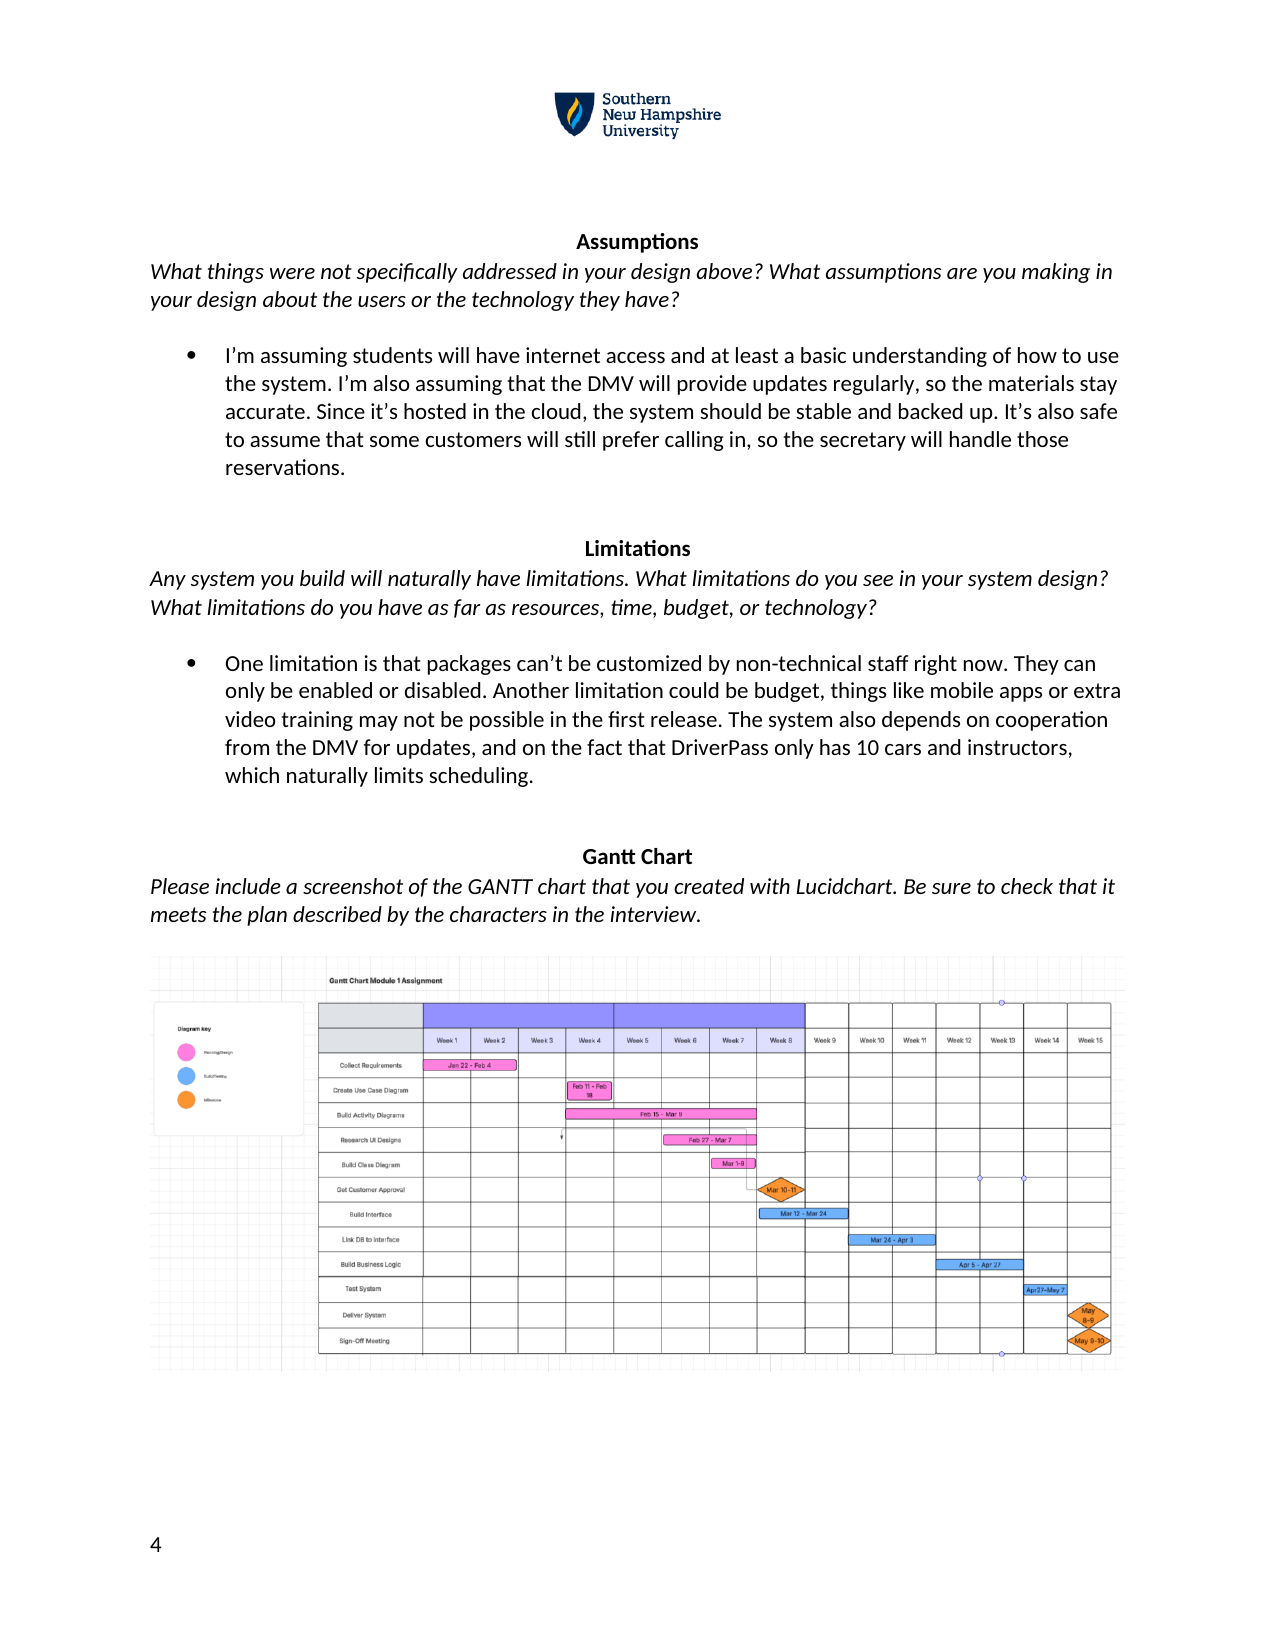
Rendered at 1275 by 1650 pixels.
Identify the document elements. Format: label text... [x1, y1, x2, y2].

picture [546, 75, 729, 154]
subtitle Assumptions [150, 227, 1125, 255]
text What things were not specifically addressed in your design above? What assumptions are you making in your design about the users or the technology they have? [150, 257, 1125, 313]
list I’m assuming students will have internet access and at least a basic understanding of how to use the system. I’m also assuming that the DMV will provide updates regularly, so the materials stay accurate. Since it’s hosted in the cloud, the system should be stable and backed up. It’s also safe to assume that some customers will still prefer calling in, so the secretary will handle those reservations. [187, 341, 1125, 481]
text Any system you build will naturally have limitations. What limitations do you see in your system design? What limitations do you have as far as resources, time, budget, or technology? [150, 564, 1125, 621]
list One limitation is that packages can’t be customized by non-technical staff right now. They can only be enabled or disabled. Another limitation could be budget, things like mobile apps or extra video training may not be possible in the first release. The system also depends on cooperation from the DMV for updates, and on the fact that DriverPass only has 10 cars and instructors, which naturally limits scheduling. [187, 649, 1125, 789]
picture [150, 956, 1125, 1372]
subtitle Limitations [150, 534, 1125, 562]
subtitle Gantt Chart [150, 842, 1125, 870]
text Please include a screenshot of the GANTT chart that you created with Lucidchart. Be sure to check that it meets the plan described by the characters in the interview. [150, 872, 1125, 928]
